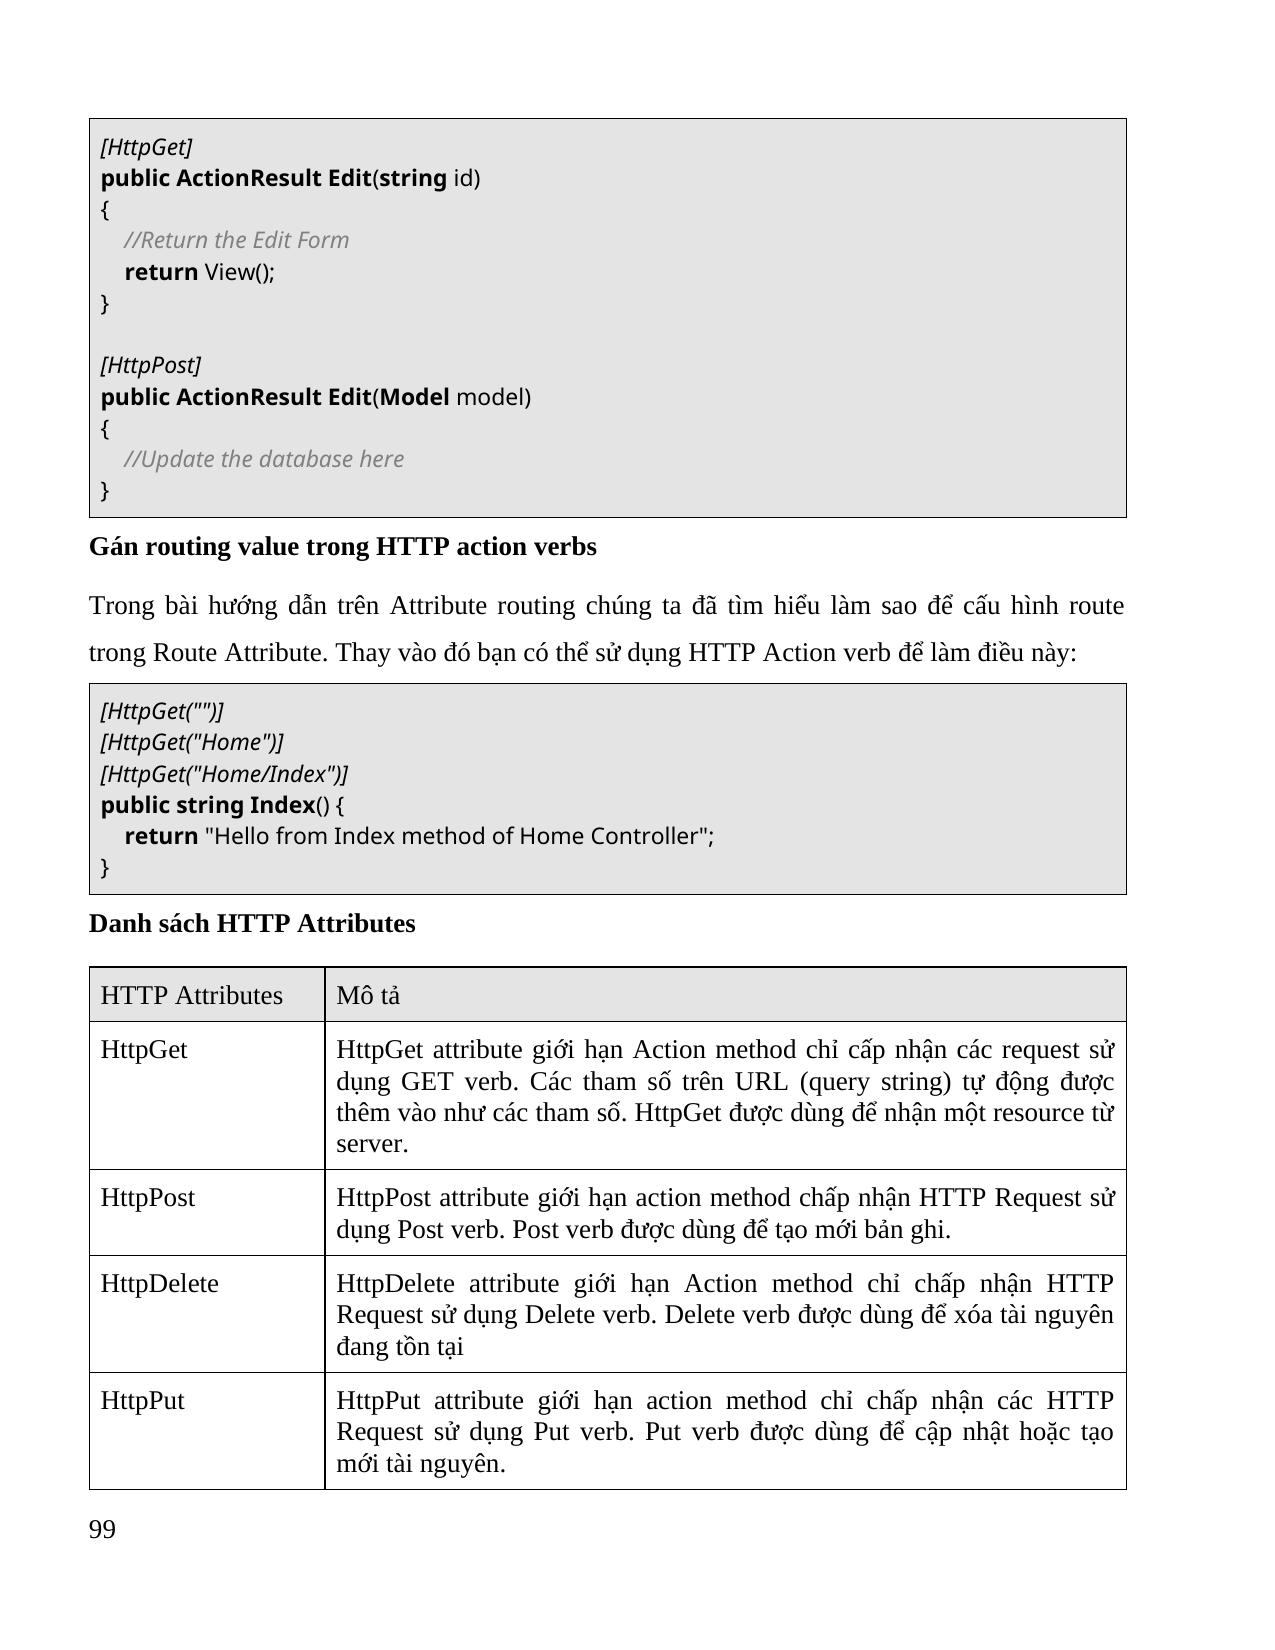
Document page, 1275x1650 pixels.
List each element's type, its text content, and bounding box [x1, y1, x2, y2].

table_cell HttpDelete attribute giới hạn Action method chỉ chấp nhận HTTP Request sử dụng Delete verb. Delete verb được dùng để xóa tài nguyên đang tồn tại [326, 1256, 1126, 1372]
text Gán routing value trong HTTP action verbs [89, 530, 1127, 561]
table_cell HttpPost [90, 1170, 324, 1255]
table_cell HttpPut attribute giới hạn action method chỉ chấp nhận các HTTP Request sử dụng Put verb. Put verb được dùng để cập nhật hoặc tạo mới tài nguyên. [326, 1373, 1126, 1489]
table_header [HttpGet] public ActionResult Edit(string id) { //Return the Edit Form return View(); } [HttpPost] public ActionResult Edit(Model model) { //Update the database here } [90, 119, 1126, 517]
table_header [HttpGet("")] [HttpGet("Home")] [HttpGet("Home/Index")] public string Index() { return "Hello from Index method of Home Controller"; } [90, 684, 1126, 894]
table_cell HttpDelete [90, 1256, 324, 1372]
text Trong bài hướng dẫn trên Attribute routing chúng ta đã tìm hiểu làm sao để cấu hình route trong Route Attribute. Thay vào đó bạn có thể sử dụng HTTP Action verb để làm điều này: [89, 589, 1127, 667]
table_header Mô tả [326, 968, 1126, 1021]
table_cell HttpGet [90, 1022, 324, 1169]
text Danh sách HTTP Attributes [89, 907, 1127, 938]
table_cell HttpPost attribute giới hạn action method chấp nhận HTTP Request sử dụng Post verb. Post verb được dùng để tạo mới bản ghi. [326, 1170, 1126, 1255]
table_cell HttpGet attribute giới hạn Action method chỉ cấp nhận các request sử dụng GET verb. Các tham số trên URL (query string) tự động được thêm vào như các tham số. HttpGet được dùng để nhận một resource từ server. [326, 1022, 1126, 1169]
table_cell HttpPut [90, 1373, 324, 1489]
table_header HTTP Attributes [90, 968, 324, 1021]
